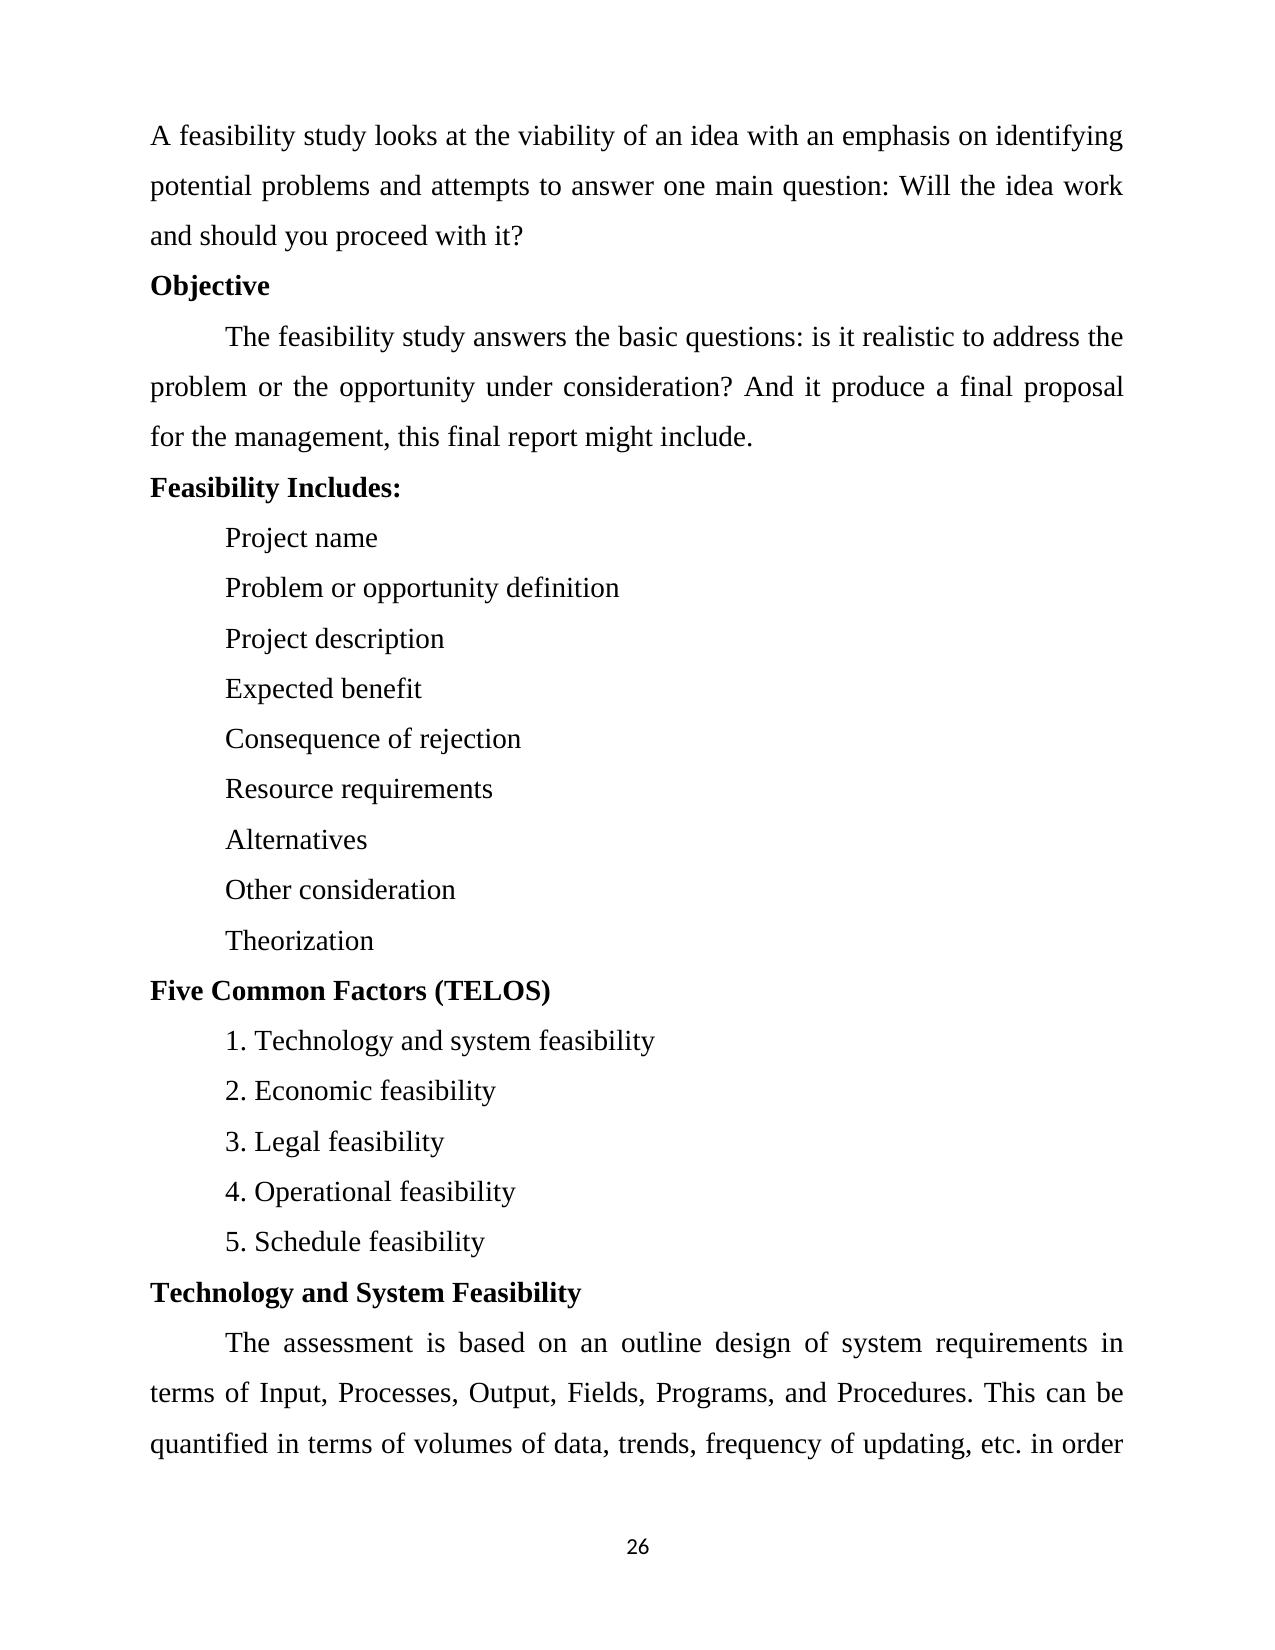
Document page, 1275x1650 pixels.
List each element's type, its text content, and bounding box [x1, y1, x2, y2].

text Problem or opportunity definition [150, 570, 1125, 604]
text Five Common Factors (TELOS) [150, 973, 1125, 1006]
text Expected benefit [150, 671, 1125, 704]
text The feasibility study answers the basic questions: is it realistic to address the problem or the opportunity under consideration? And it produce a final proposal for the management, this final report might include. [150, 319, 1125, 453]
text Alternatives [150, 822, 1125, 856]
text Resource requirements [150, 772, 1125, 805]
text Project name [150, 520, 1125, 554]
text A feasibility study looks at the viability of an idea with an emphasis on identifying potential problems and attempts to answer one main question: Will the idea work and should you proceed with it? [150, 118, 1125, 252]
text Feasibility Includes: [150, 470, 1125, 503]
text 1. Technology and system feasibility [150, 1023, 1125, 1057]
text 5. Schedule feasibility [150, 1224, 1125, 1258]
text 4. Operational feasibility [150, 1174, 1125, 1208]
text Other consideration [150, 872, 1125, 906]
text 2. Economic feasibility [150, 1073, 1125, 1107]
text Project description [150, 621, 1125, 654]
text 3. Legal feasibility [150, 1124, 1125, 1157]
text Theorization [150, 923, 1125, 956]
text Consequence of rejection [150, 721, 1125, 755]
text Technology and System Feasibility [150, 1275, 1125, 1308]
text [150, 1325, 1125, 1459]
text Objective [150, 268, 1125, 302]
